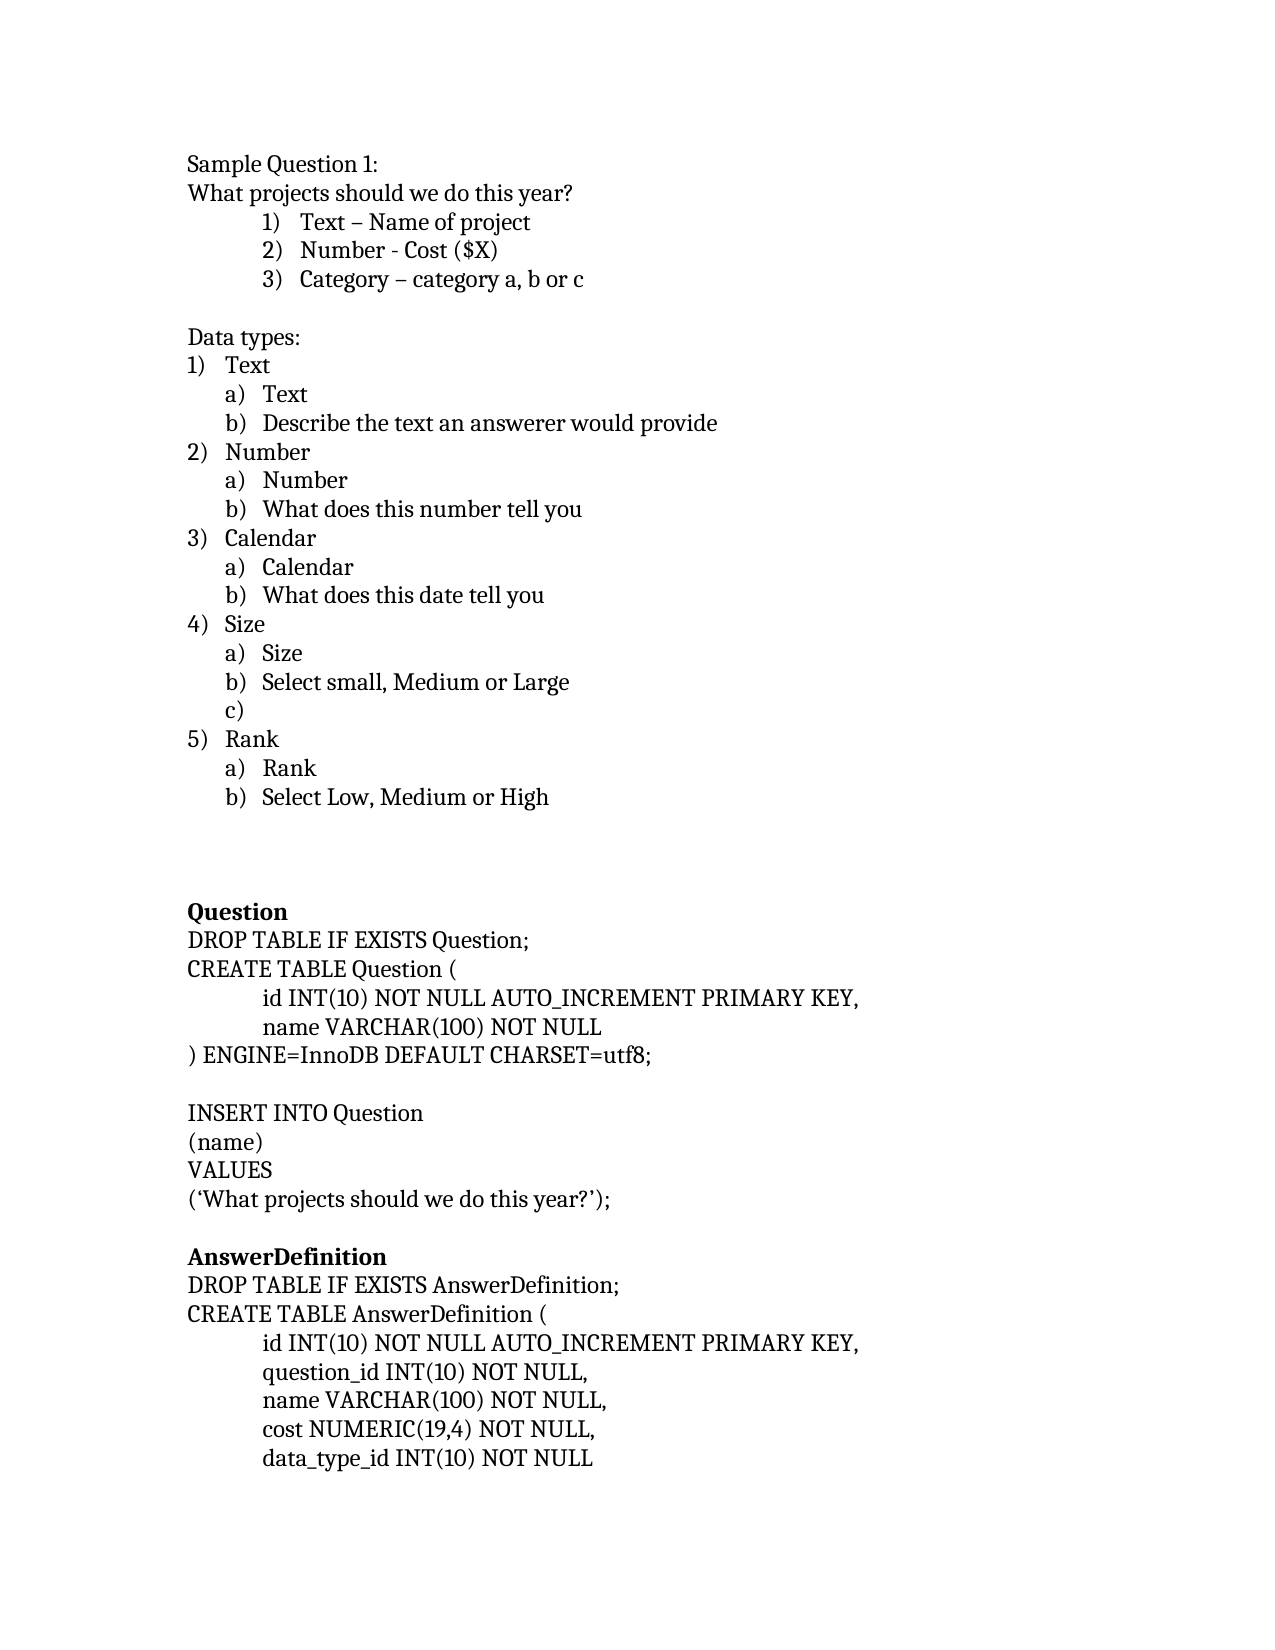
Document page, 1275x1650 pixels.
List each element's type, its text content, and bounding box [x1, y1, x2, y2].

text DROP TABLE IF EXISTS Question; [187, 926, 1087, 955]
list Number [225, 466, 1087, 495]
text (‘What projects should we do this year?’); [187, 1185, 1087, 1214]
list Rank [225, 754, 1087, 782]
text id INT(10) NOT NULL AUTO_INCREMENT PRIMARY KEY, [187, 984, 1087, 1012]
text CREATE TABLE AnswerDefinition ( [187, 1300, 1087, 1329]
text question_id INT(10) NOT NULL, [187, 1357, 1087, 1386]
text VALUES [187, 1156, 1087, 1185]
text Data types: [187, 322, 1087, 351]
text DROP TABLE IF EXISTS AnswerDefinition; [187, 1271, 1087, 1300]
text AnswerDefinition [187, 1242, 1087, 1271]
list Size [225, 639, 1087, 667]
text data_type_id INT(10) NOT NULL [187, 1444, 1087, 1472]
list Select small, Medium or Large [225, 667, 1087, 696]
text CREATE TABLE Question ( [187, 955, 1087, 984]
text Sample Question 1: [187, 150, 1087, 179]
list Number [187, 437, 1087, 466]
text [187, 1329, 1087, 1357]
list Rank [187, 725, 1087, 754]
list Number - Cost ($X) [262, 236, 1087, 265]
list Text [225, 380, 1087, 409]
list What does this date tell you [225, 581, 1087, 610]
list Category – category a, b or c [262, 265, 1087, 294]
list Text [187, 351, 1087, 380]
list What does this number tell you [225, 495, 1087, 524]
text Question [187, 897, 1087, 926]
list Size [187, 610, 1087, 639]
list Select Low, Medium or High [225, 782, 1087, 811]
text INSERT INTO Question [187, 1099, 1087, 1127]
list Describe the text an answerer would provide [225, 409, 1087, 437]
text name VARCHAR(100) NOT NULL [187, 1012, 1087, 1041]
text name VARCHAR(100) NOT NULL, [187, 1386, 1087, 1415]
list Text – Name of project [262, 207, 1087, 236]
text ) ENGINE=InnoDB DEFAULT CHARSET=utf8; [187, 1041, 1087, 1070]
list Calendar [187, 524, 1087, 552]
text cost NUMERIC(19,4) NOT NULL, [187, 1415, 1087, 1444]
list Calendar [225, 552, 1087, 581]
text What projects should we do this year? [187, 179, 1087, 207]
text (name) [187, 1127, 1087, 1156]
